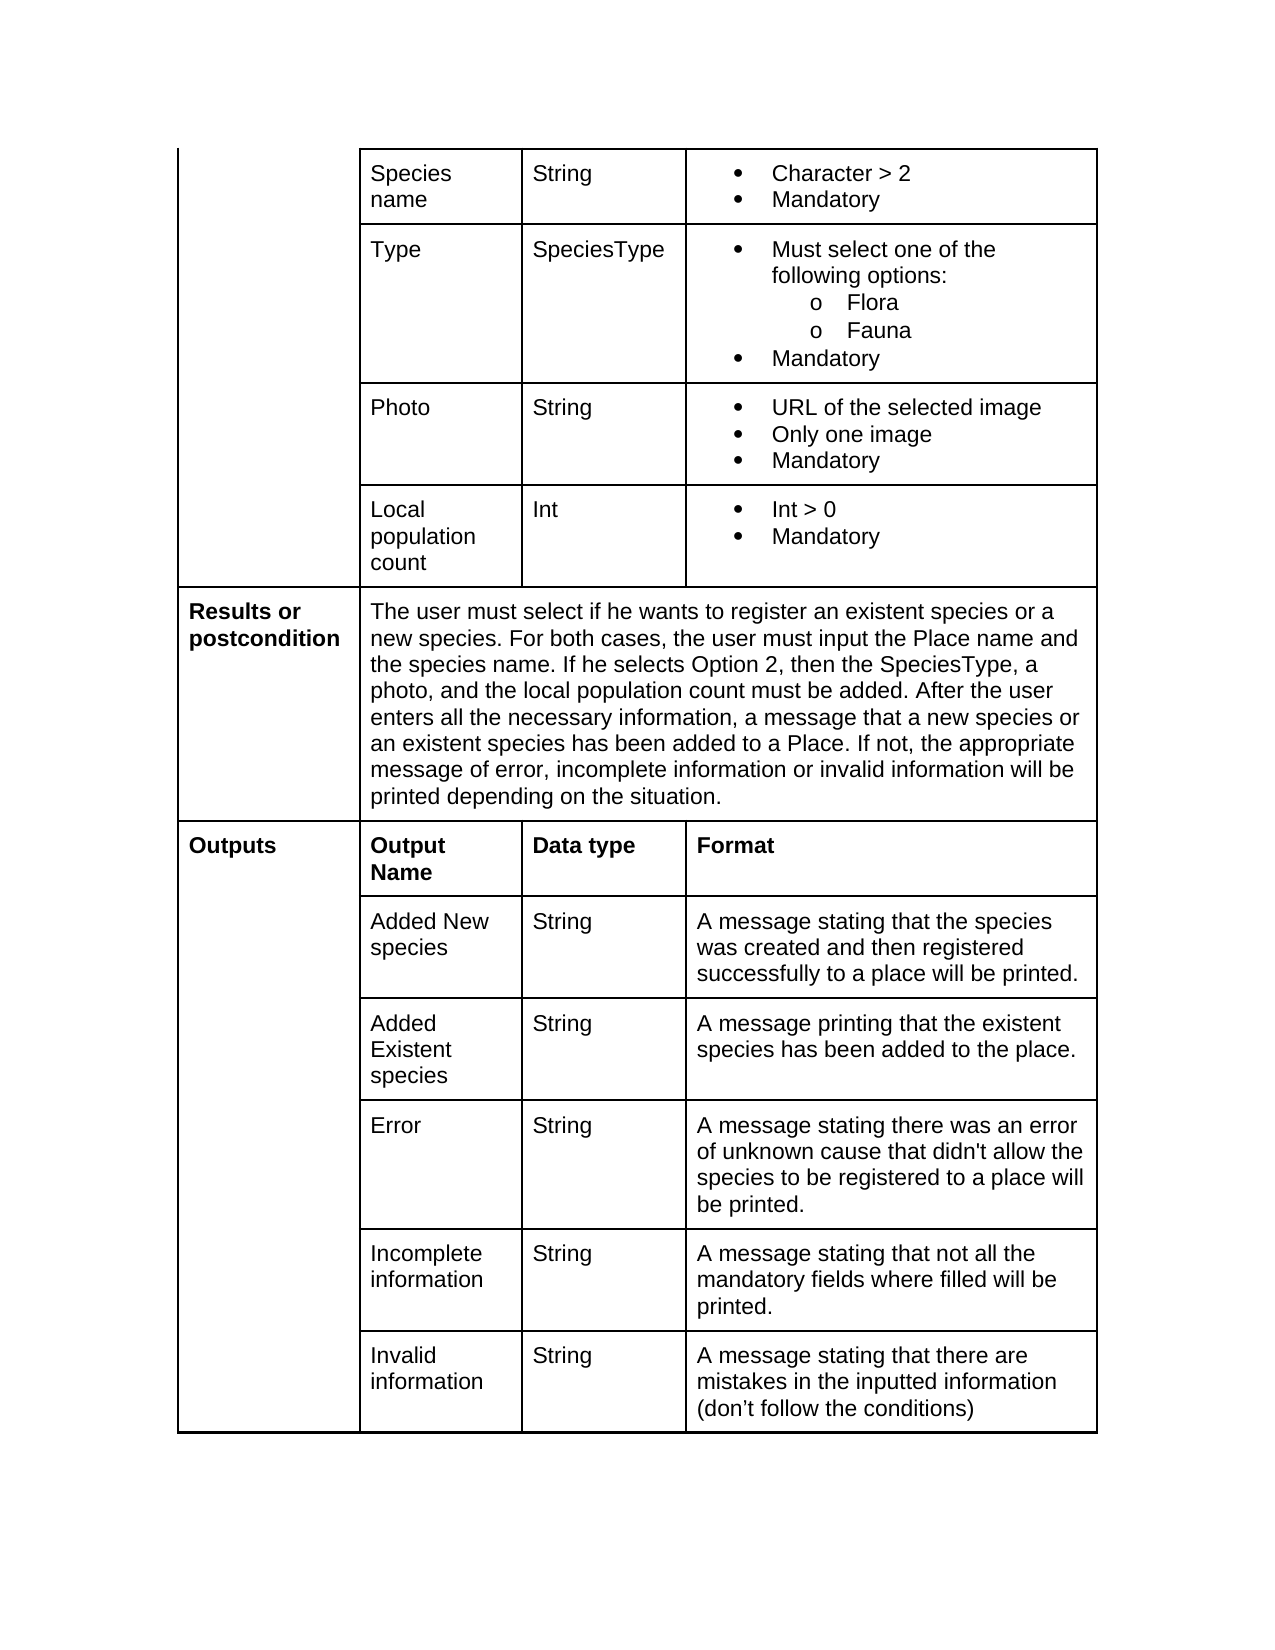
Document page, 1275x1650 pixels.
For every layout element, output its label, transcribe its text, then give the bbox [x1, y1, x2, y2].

table_cell Data type [523, 822, 685, 895]
table_cell Local population count [361, 486, 521, 586]
table_cell Must select one of the following options: Flora Fauna Mandatory [687, 225, 1096, 382]
table_cell Int > 0 Mandatory [687, 486, 1096, 586]
table_cell Type [361, 225, 521, 382]
table_cell Invalid information [361, 1332, 521, 1431]
table_cell String [523, 1101, 685, 1227]
table_cell String [523, 1332, 685, 1431]
table_cell String [523, 1230, 685, 1329]
table_cell Format [687, 822, 1096, 895]
table_cell The user must select if he wants to register an existent species or a new species. For both cases, the user must input the Place name and the species name. If he selects Option 2, then the SpeciesType, a photo, and the local population count must be added. After the user enters all the necessary information, a message that a new species or an existent species has been added to a Place. If not, the appropriate message of error, incomplete information or invalid information will be printed depending on the situation. [361, 588, 1096, 819]
table_cell A message printing that the existent species has been added to the place. [687, 999, 1096, 1099]
table_cell String [523, 150, 685, 223]
table_cell Results or postcondition [179, 588, 359, 819]
table_cell Outputs [179, 822, 359, 1431]
table_cell URL of the selected image Only one image Mandatory [687, 384, 1096, 484]
table_cell Output Name [361, 822, 521, 895]
table_cell Int [523, 486, 685, 586]
table_cell Species name [361, 150, 521, 223]
table_cell String [523, 384, 685, 484]
table_cell String [523, 999, 685, 1099]
table_cell String [523, 897, 685, 997]
table_cell A message stating that there are mistakes in the inputted information (don’t follow the conditions) [687, 1332, 1096, 1431]
table_cell SpeciesType [523, 225, 685, 382]
table_cell Incomplete information [361, 1230, 521, 1329]
table_cell Error [361, 1101, 521, 1227]
table_cell A message stating that the species was created and then registered successfully to a place will be printed. [687, 897, 1096, 997]
table_cell A message stating that not all the mandatory fields where filled will be printed. [687, 1230, 1096, 1329]
table_cell Added New species [361, 897, 521, 997]
table_cell Character > 2 Mandatory [687, 150, 1096, 223]
table_cell A message stating there was an error of unknown cause that didn't allow the species to be registered to a place will be printed. [687, 1101, 1096, 1227]
table_cell Added Existent species [361, 999, 521, 1099]
table_cell Photo [361, 384, 521, 484]
